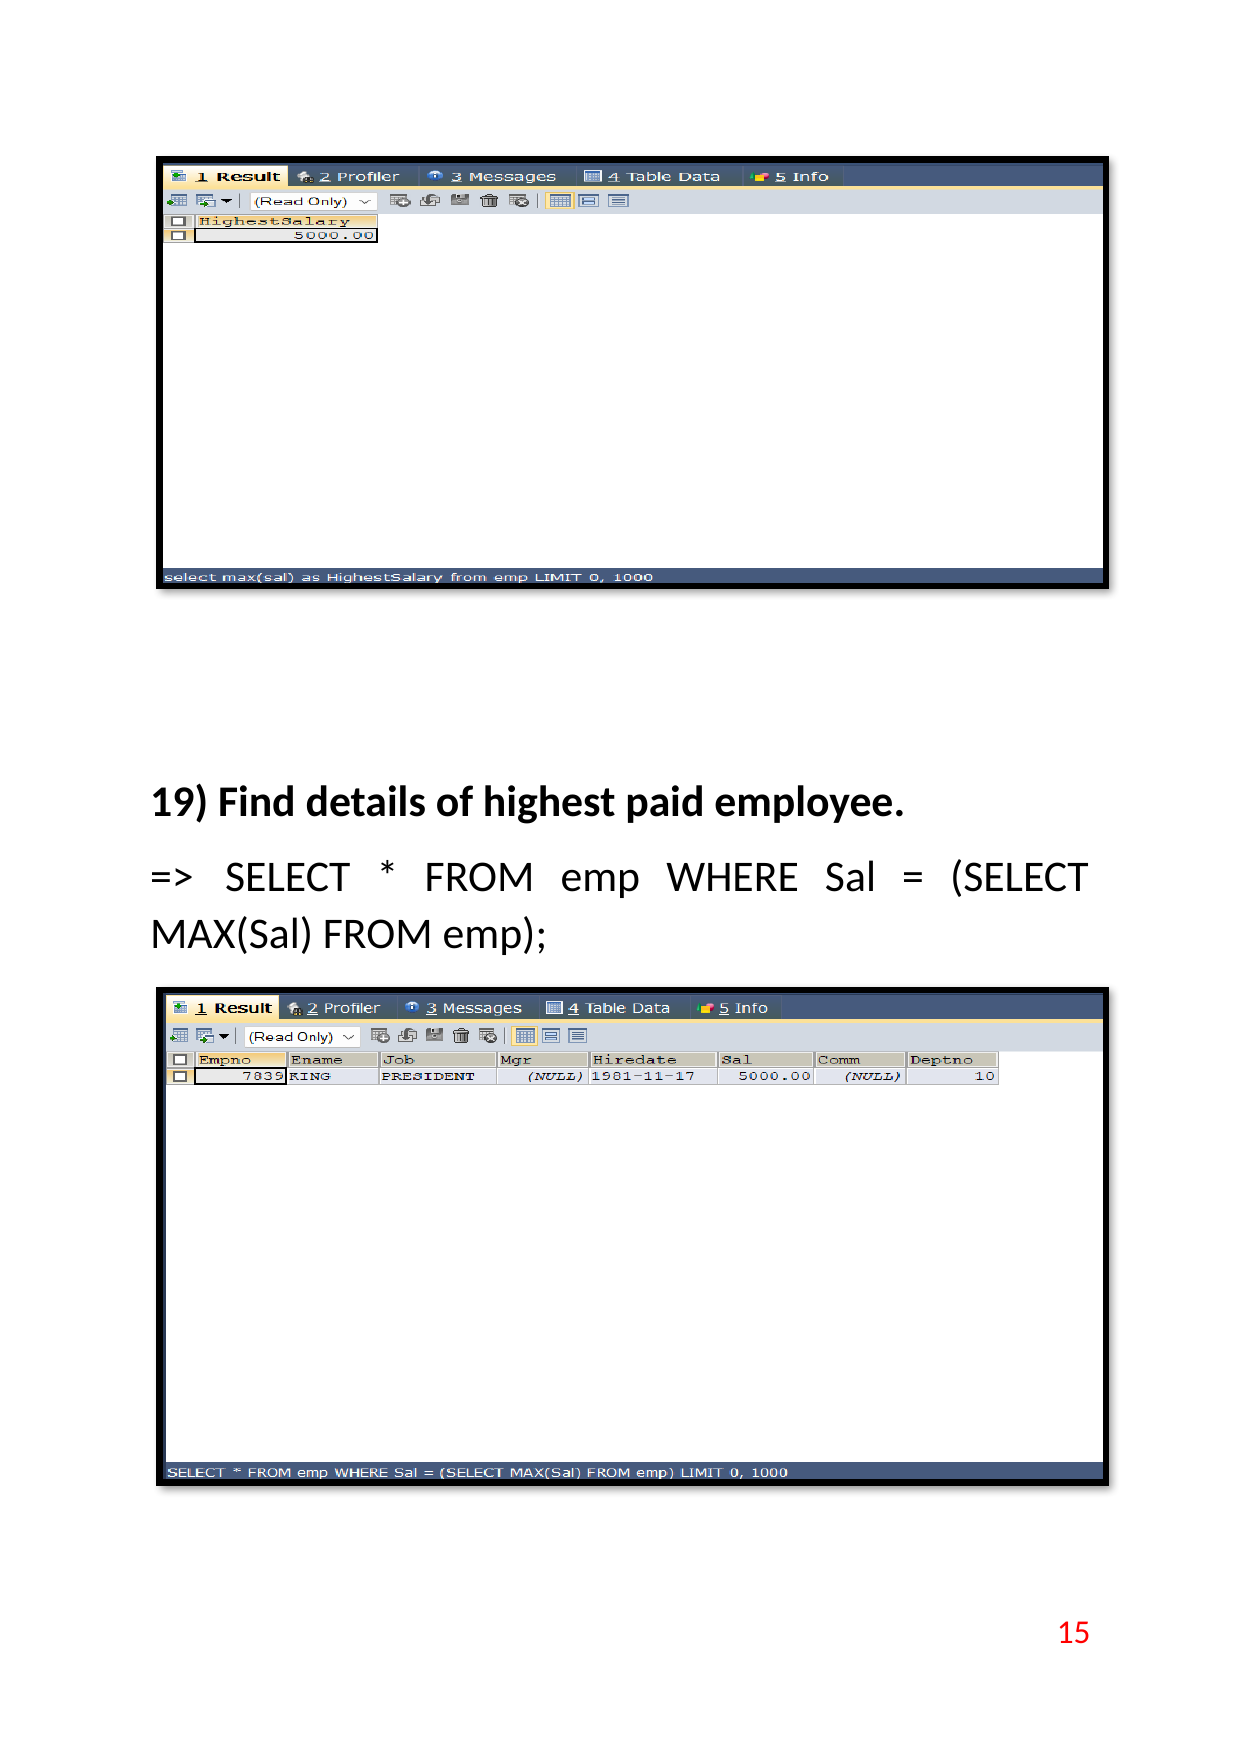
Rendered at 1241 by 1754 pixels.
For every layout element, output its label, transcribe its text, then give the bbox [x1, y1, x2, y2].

picture [163, 993, 1103, 1479]
picture [163, 163, 1103, 583]
text => SELECT * FROM emp WHERE Sal = (SELECT MAX(Sal) FROM emp); [150, 848, 1090, 959]
text 19) Find details of highest paid employee. [150, 774, 1090, 827]
